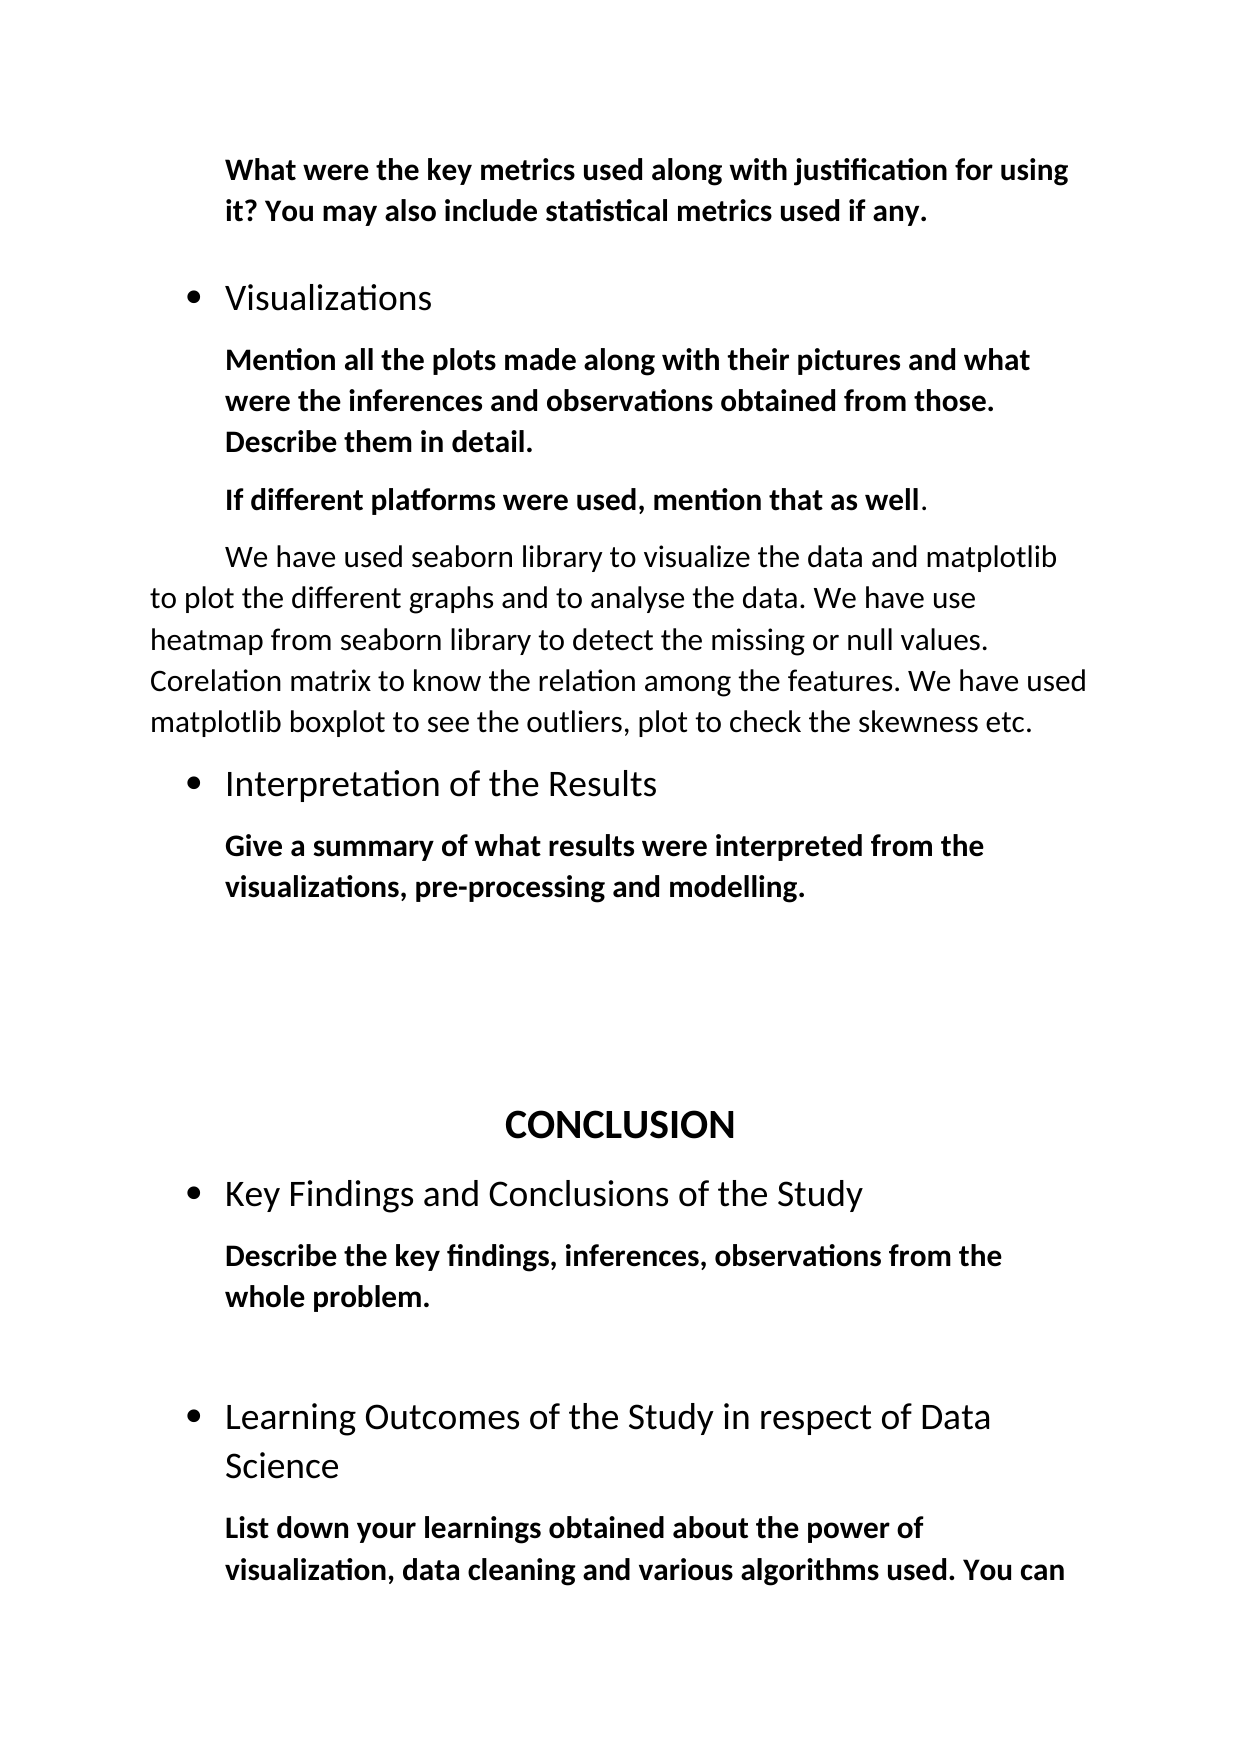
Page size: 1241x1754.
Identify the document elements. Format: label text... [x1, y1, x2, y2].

text Give a summary of what results were interpreted from the visualizations, pre-processing and modelling. [225, 826, 1090, 905]
text CONCLUSION [150, 1098, 1090, 1149]
list Key Findings and Conclusions of the Study [187, 1170, 1090, 1216]
list Learning Outcomes of the Study in respect of Data Science [187, 1393, 1090, 1488]
list What were the key metrics used along with justification for using it? You may also include statistical metrics used if any. [225, 150, 1090, 229]
text If different platforms were used, mention that as well. [150, 480, 1090, 518]
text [225, 1508, 1090, 1588]
list Interpretation of the Results [187, 760, 1090, 806]
text We have used seaborn library to visualize the data and matplotlib to plot the different graphs and to analyse the data. We have use heatmap from seaborn library to detect the missing or null values. Corelation matrix to know the relation among the features. We have used matplotlib boxplot to see the outliers, plot to check the skewness etc. [150, 537, 1090, 740]
text Mention all the plots made along with their pictures and what were the inferences and observations obtained from those. Describe them in detail. [225, 339, 1090, 460]
text Describe the key findings, inferences, observations from the whole problem. [225, 1236, 1090, 1315]
list Visualizations [187, 273, 1090, 319]
